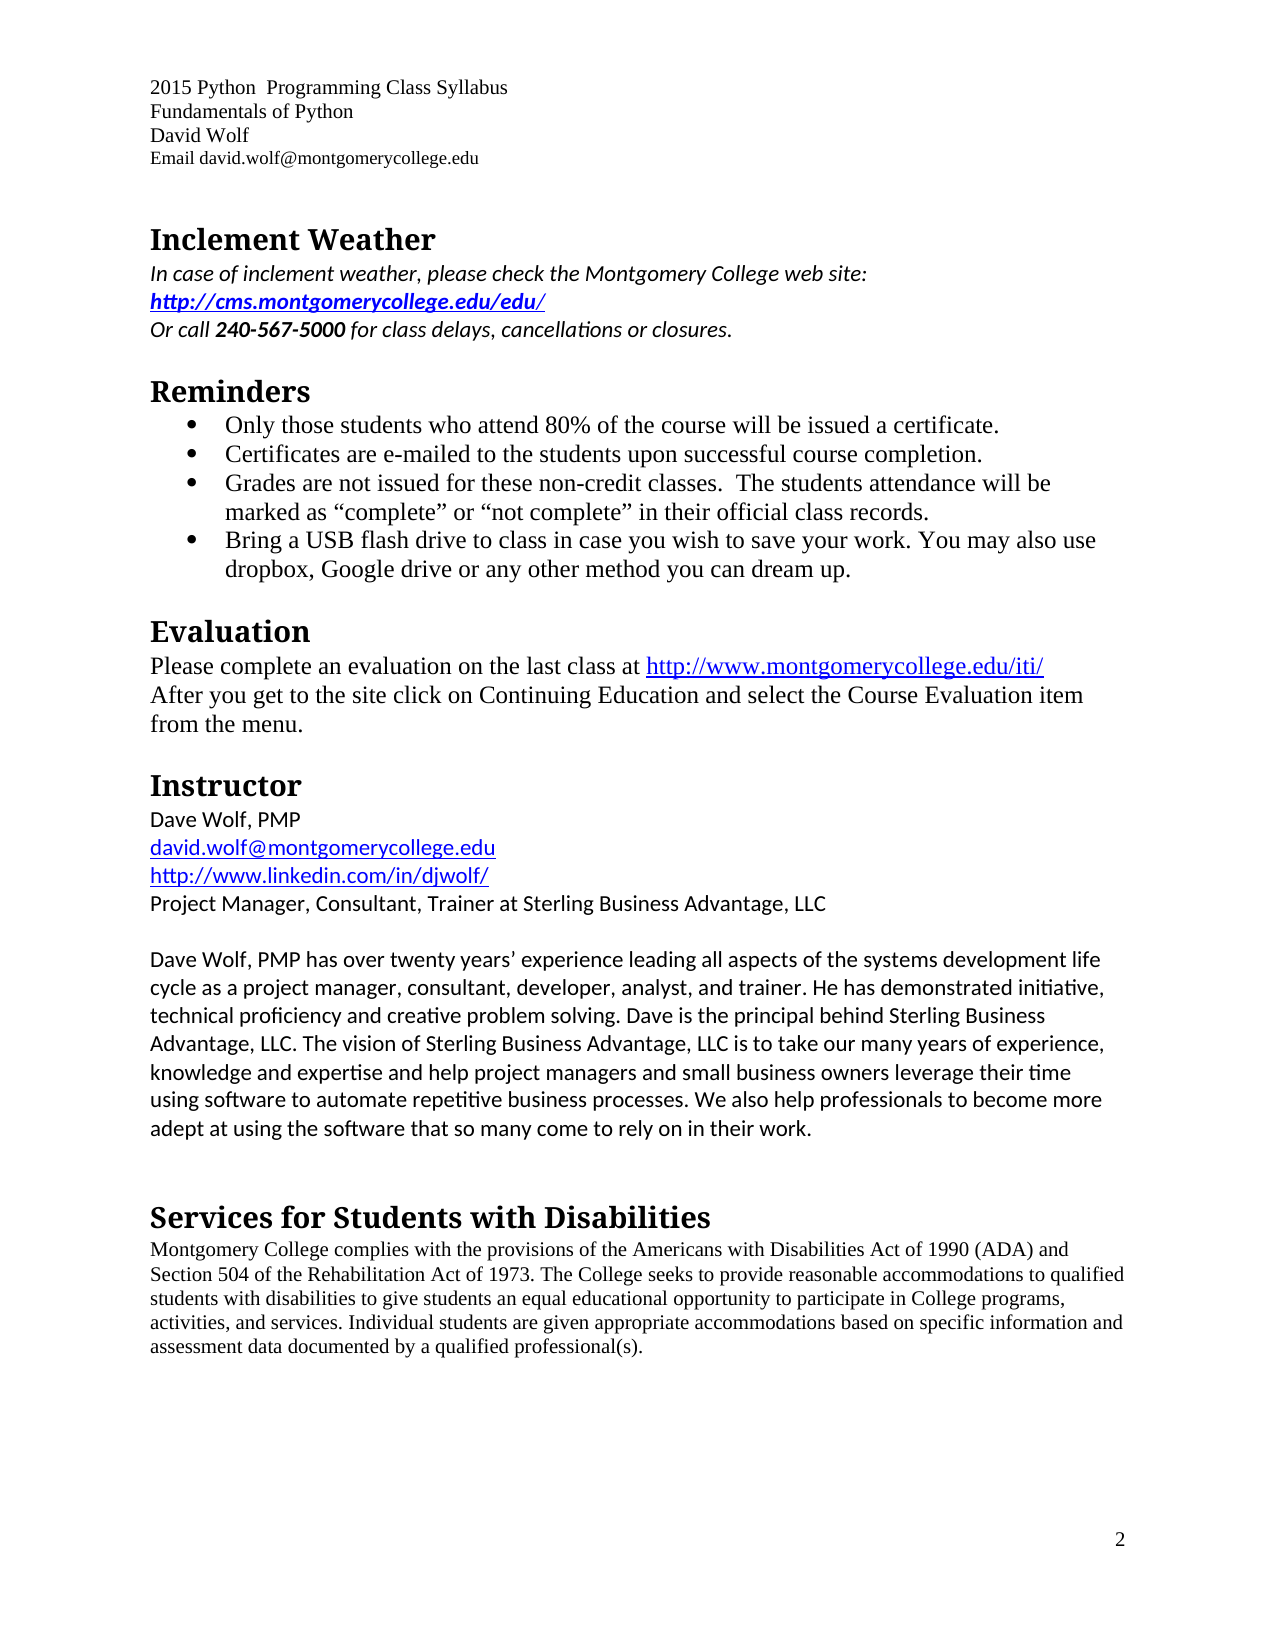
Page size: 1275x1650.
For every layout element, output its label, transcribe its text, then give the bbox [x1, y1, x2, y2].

subtitle Inclement Weather [150, 219, 1125, 259]
list Grades are not issued for these non-credit classes. The students attendance will be marked as “complete” or “not complete” in their official class records. [187, 468, 1125, 526]
text In case of inclement weather, please check the Montgomery College web site: [150, 259, 1125, 287]
subtitle Reminders [150, 371, 1125, 411]
list Certificates are e-mailed to the students upon successful course completion. [187, 439, 1125, 468]
text http://cms.montgomerycollege.edu/edu/ [150, 287, 1125, 315]
text Project Manager, Consultant, Trainer at Sterling Business Advantage, LLC [150, 889, 1125, 917]
text Dave Wolf, PMP [150, 805, 1125, 833]
text david.wolf@montgomerycollege.edu [150, 833, 1125, 861]
subtitle Instructor [150, 766, 1125, 805]
text After you get to the site click on Continuing Education and select the Course Evaluation item from the menu. [150, 680, 1125, 738]
subtitle Evaluation [150, 612, 1125, 651]
text Or call 240-567-5000 for class delays, cancellations or closures. [150, 315, 1125, 343]
text Dave Wolf, PMP has over twenty years’ experience leading all aspects of the systems development life cycle as a project manager, consultant, developer, analyst, and trainer. He has demonstrated initiative, technical proficiency and creative problem solving. Dave is the principal behind Sterling Business Advantage, LLC. The vision of Sterling Business Advantage, LLC is to take our many years of experience, knowledge and expertise and help project managers and small business owners leverage their time using software to automate repetitive business processes. We also help professionals to become more adept at using the software that so many come to rely on in their work. [150, 946, 1125, 1142]
list Bring a USB flash drive to class in case you wish to save your work. You may also use dropbox, Google drive or any other method you can dream up. [187, 526, 1125, 583]
text Montgomery College complies with the provisions of the Americans with Disabilities Act of 1990 (ADA) and Section 504 of the Rehabilitation Act of 1973. The College seeks to provide reasonable accommodations to qualified students with disabilities to give students an equal educational opportunity to participate in College programs, activities, and services. Individual students are given appropriate accommodations based on specific information and assessment data documented by a qualified professional(s). [150, 1237, 1125, 1358]
list Only those students who attend 80% of the course will be issued a certificate. [187, 411, 1125, 439]
text http://www.linkedin.com/in/djwolf/ [150, 861, 1125, 889]
text Please complete an evaluation on the last class at http://www.montgomerycollege.edu/iti/ [150, 651, 1125, 680]
subtitle Services for Students with Disabilities [150, 1198, 1125, 1237]
